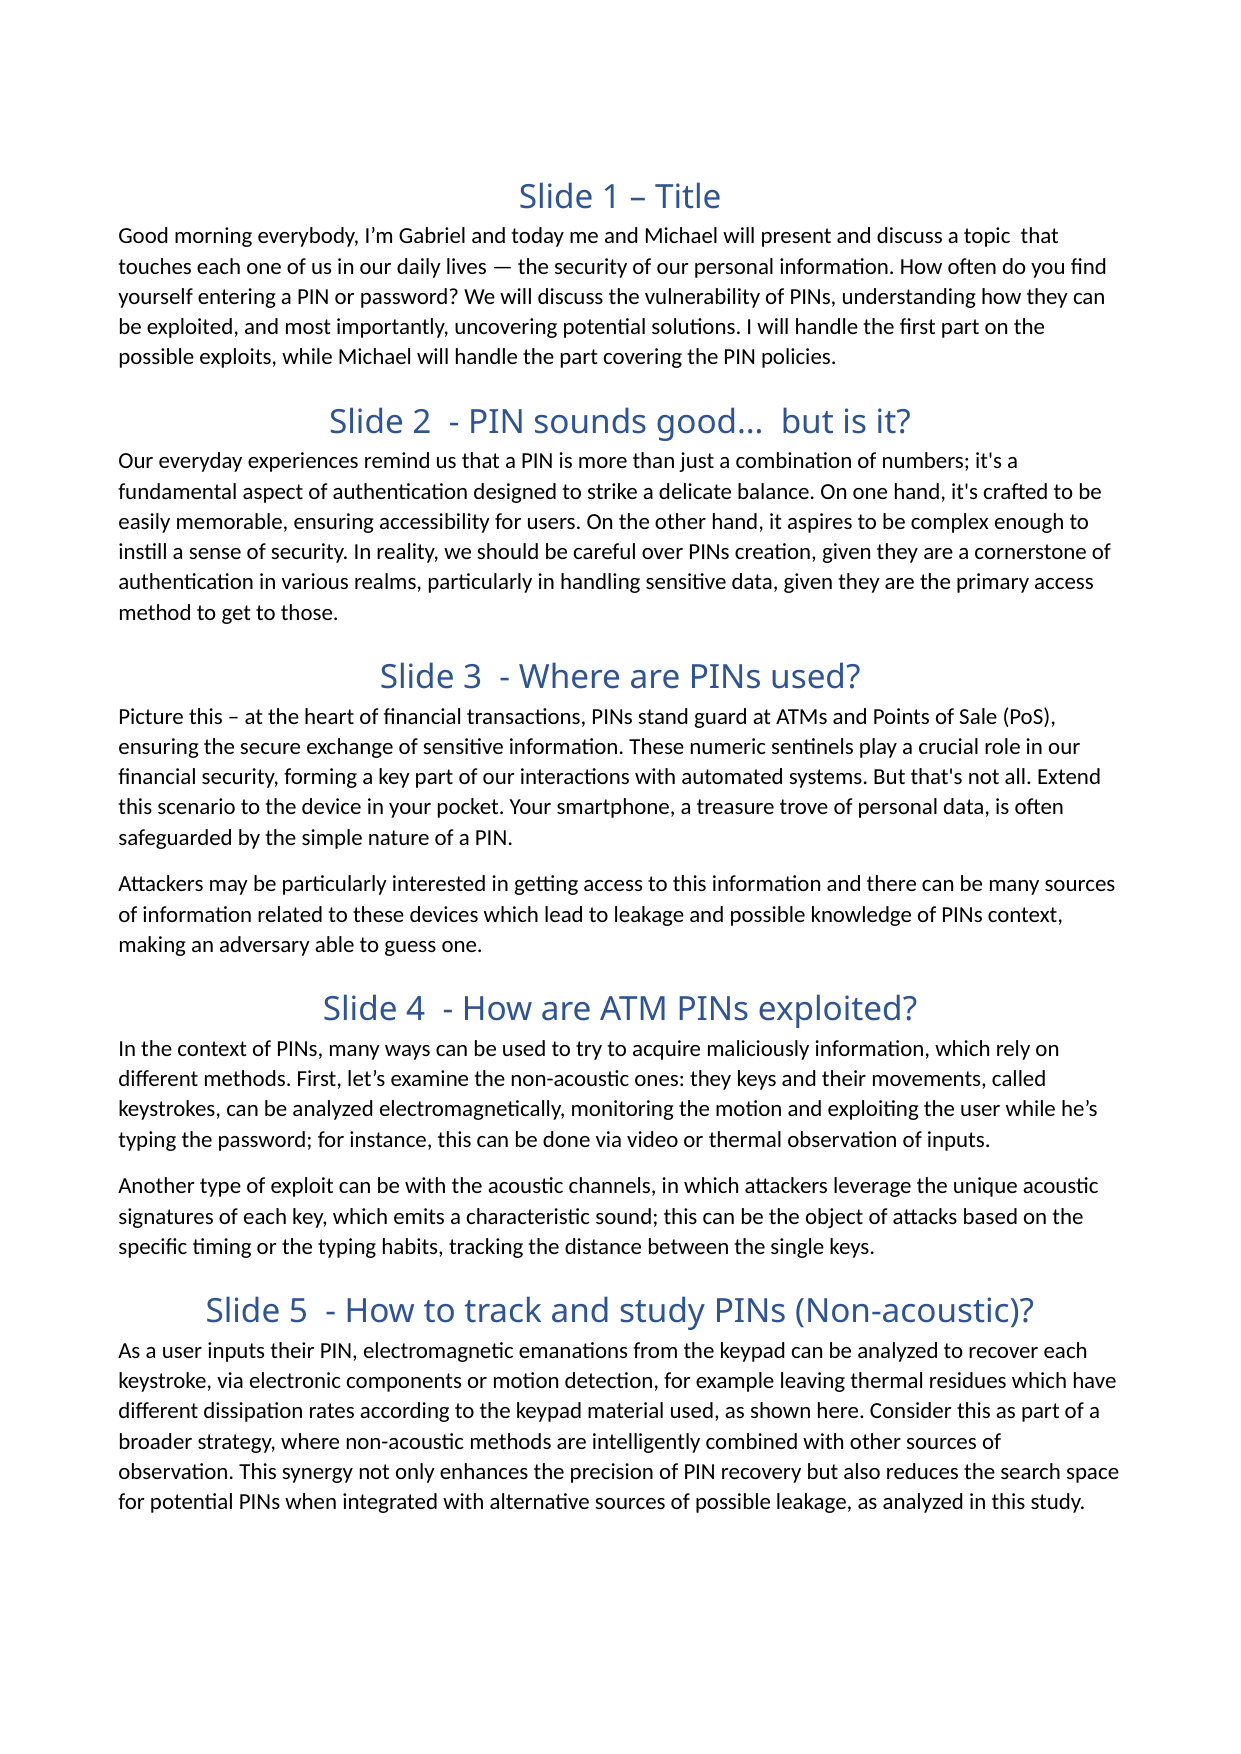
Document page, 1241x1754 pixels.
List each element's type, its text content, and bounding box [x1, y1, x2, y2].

subtitle Slide 1 – Title [118, 173, 1122, 218]
subtitle Slide 5 - How to track and study PINs (Non-acoustic)? [118, 1287, 1122, 1333]
subtitle Slide 3 - Where are PINs used? [118, 653, 1122, 698]
text As a user inputs their PIN, electromagnetic emanations from the keypad can be analyzed to recover each keystroke, via electronic components or motion detection, for example leaving thermal residues which have different dissipation rates according to the keypad material used, as shown here. Consider this as part of a broader strategy, where non-acoustic methods are intelligently combined with other sources of observation. This synergy not only enhances the precision of PIN recovery but also reduces the search space for potential PINs when integrated with alternative sources of possible leakage, as analyzed in this study. [118, 1336, 1122, 1515]
text In the context of PINs, many ways can be used to try to acquire maliciously information, which rely on different methods. First, let’s examine the non-acoustic ones: they keys and their movements, called keystrokes, can be analyzed electromagnetically, monitoring the motion and exploiting the user while he’s typing the password; for instance, this can be done via video or thermal observation of inputs. [118, 1034, 1122, 1153]
subtitle Slide 2 - PIN sounds good… but is it? [118, 398, 1122, 443]
text Our everyday experiences remind us that a PIN is more than just a combination of numbers; it's a fundamental aspect of authentication designed to strike a delicate balance. On one hand, it's crafted to be easily memorable, ensuring accessibility for users. On the other hand, it aspires to be complex enough to instill a sense of security. In reality, we should be careful over PINs creation, given they are a cornerstone of authentication in various realms, particularly in handling sensitive data, given they are the primary access method to get to those. [118, 447, 1122, 626]
text Picture this – at the heart of financial transactions, PINs stand guard at ATMs and Points of Sale (PoS), ensuring the secure exchange of sensitive information. These numeric sentinels play a crucial role in our financial security, forming a key part of our interactions with automated systems. But that's not all. Extend this scenario to the device in your pocket. Your smartphone, a treasure trove of personal data, is often safeguarded by the simple nature of a PIN. [118, 702, 1122, 851]
text Another type of exploit can be with the acoustic channels, in which attackers leverage the unique acoustic signatures of each key, which emits a characteristic sound; this can be the object of attacks based on the specific timing or the typing habits, tracking the distance between the single keys. [118, 1172, 1122, 1260]
text Good morning everybody, I’m Gabriel and today me and Michael will present and discuss a topic that touches each one of us in our daily lives — the security of our personal information. How often do you find yourself entering a PIN or password? We will discuss the vulnerability of PINs, understanding how they can be exploited, and most importantly, uncovering potential solutions. I will handle the first part on the possible exploits, while Michael will handle the part covering the PIN policies. [118, 222, 1122, 370]
subtitle Slide 4 - How are ATM PINs exploited? [118, 985, 1122, 1031]
text Attackers may be particularly interested in getting access to this information and there can be many sources of information related to these devices which lead to leakage and possible knowledge of PINs context, making an adversary able to guess one. [118, 869, 1122, 958]
